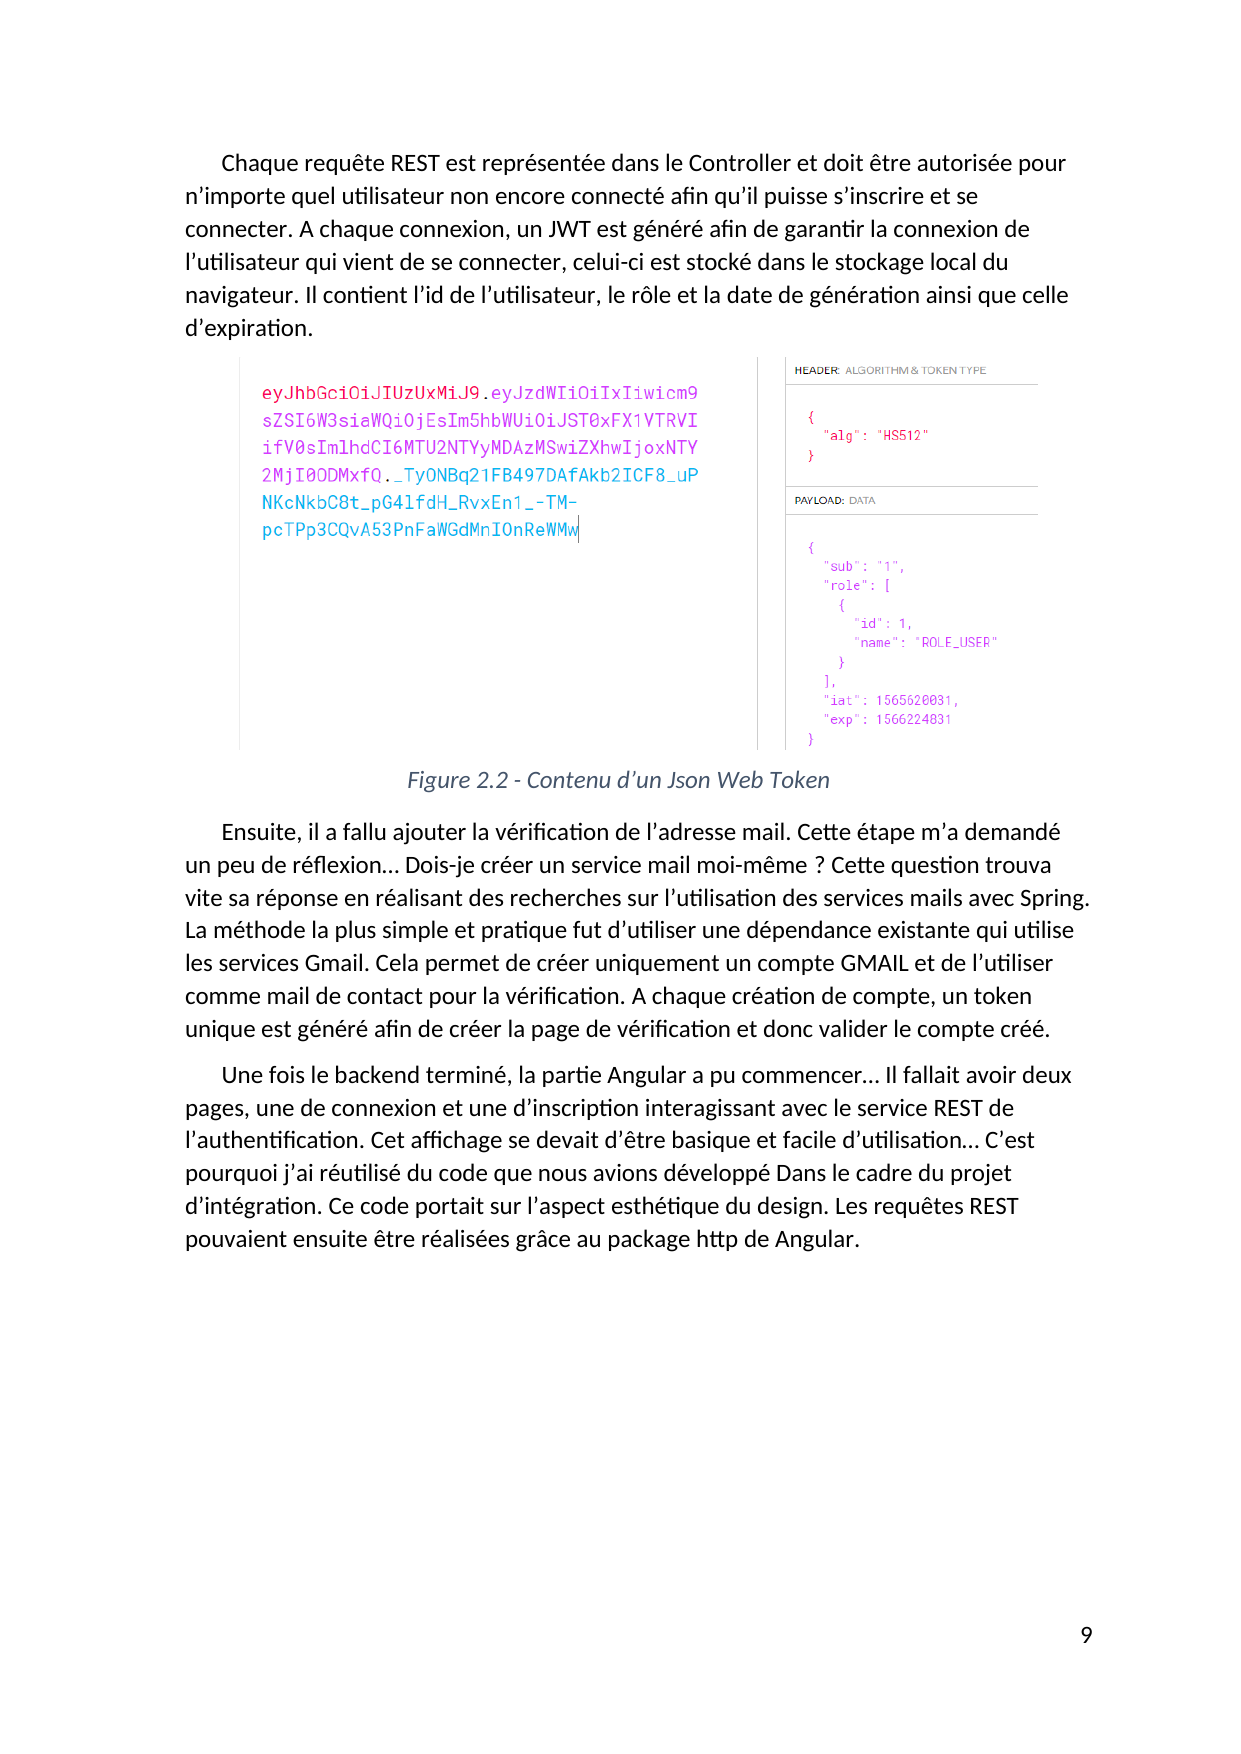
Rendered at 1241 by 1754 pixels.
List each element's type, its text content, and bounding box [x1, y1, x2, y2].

text Ensuite, il a fallu ajouter la vérification de l’adresse mail. Cette étape m’a demandé un peu de réflexion… Dois-je créer un service mail moi-même ? Cette question trouva vite sa réponse en réalisant des recherches sur l’utilisation des services mails avec Spring. La méthode la plus simple et pratique fut d’utiliser une dépendance existante qui utilise les services Gmail. Cela permet de créer uniquement un compte GMAIL et de l’utiliser comme mail de contact pour la vérification. A chaque création de compte, un token unique est généré afin de créer la page de vérification et donc valider le compte créé. [185, 816, 1093, 1044]
text Figure 2.2 - Contenu d’un Json Web Token [148, 764, 1093, 795]
picture [239, 357, 1038, 750]
text Une fois le backend terminé, la partie Angular a pu commencer… Il fallait avoir deux pages, une de connexion et une d’inscription interagissant avec le service REST de l’authentification. Cet affichage se devait d’être basique et facile d’utilisation… C’est pourquoi j’ai réutilisé du code que nous avions développé Dans le cadre du projet d’intégration. Ce code portait sur l’aspect esthétique du design. Les requêtes REST pouvaient ensuite être réalisées grâce au package http de Angular. [185, 1059, 1093, 1254]
text Chaque requête REST est représentée dans le Controller et doit être autorisée pour n’importe quel utilisateur non encore connecté afin qu’il puisse s’inscrire et se connecter. A chaque connexion, un JWT est généré afin de garantir la connexion de l’utilisateur qui vient de se connecter, celui-ci est stocké dans le stockage local du navigateur. Il contient l’id de l’utilisateur, le rôle et la date de génération ainsi que celle d’expiration. [185, 148, 1093, 343]
